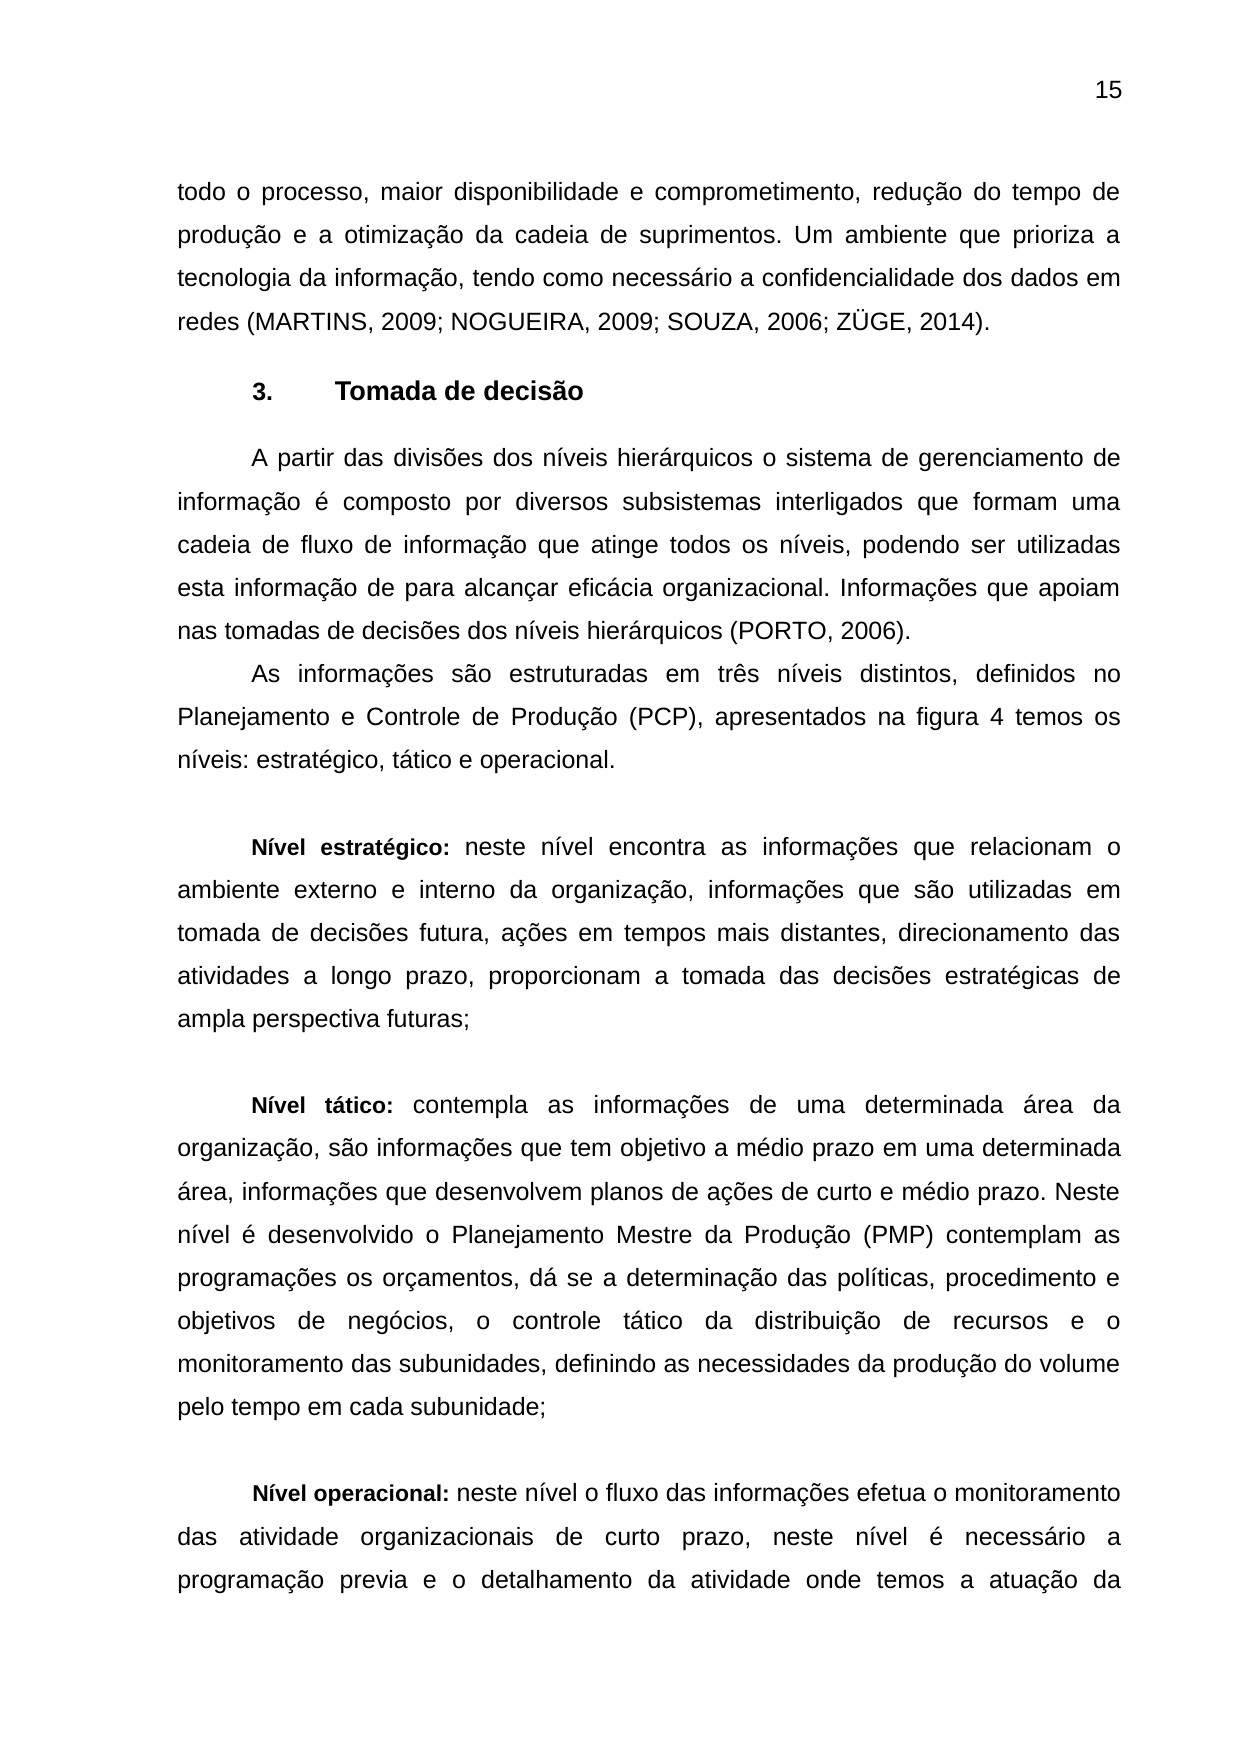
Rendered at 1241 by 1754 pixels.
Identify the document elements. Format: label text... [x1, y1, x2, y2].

text As informações são estruturadas em três níveis distintos, definidos no Planejamento e Controle de Produção (PCP), apresentados na figura 4 temos os níveis: estratégico, tático e operacional. [177, 659, 1122, 774]
text Nível estratégico: neste nível encontra as informações que relacionam o ambiente externo e interno da organização, informações que são utilizadas em tomada de decisões futura, ações em tempos mais distantes, direcionamento das atividades a longo prazo, proporcionam a tomada das decisões estratégicas de ampla perspectiva futuras; [177, 831, 1122, 1033]
text A partir das divisões dos níveis hierárquicos o sistema de gerenciamento de informação é composto por diversos subsistemas interligados que formam uma cadeia de fluxo de informação que atinge todos os níveis, podendo ser utilizadas esta informação de para alcançar eficácia organizacional. Informações que apoiam nas tomadas de decisões dos níveis hierárquicos (PORTO, 2006). [177, 443, 1122, 644]
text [177, 1478, 1122, 1593]
text Nível tático: contempla as informações de uma determinada área da organização, são informações que tem objetivo a médio prazo em uma determinada área, informações que desenvolvem planos de ações de curto e médio prazo. Neste nível é desenvolvido o Planejamento Mestre da Produção (PMP) contemplam as programações os orçamentos, dá se a determinação das políticas, procedimento e objetivos de negócios, o controle tático da distribuição de recursos e o monitoramento das subunidades, definindo as necessidades da produção do volume pelo tempo em cada subunidade; [177, 1090, 1122, 1421]
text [177, 177, 1122, 335]
subtitle Tomada de decisão [252, 374, 1122, 406]
